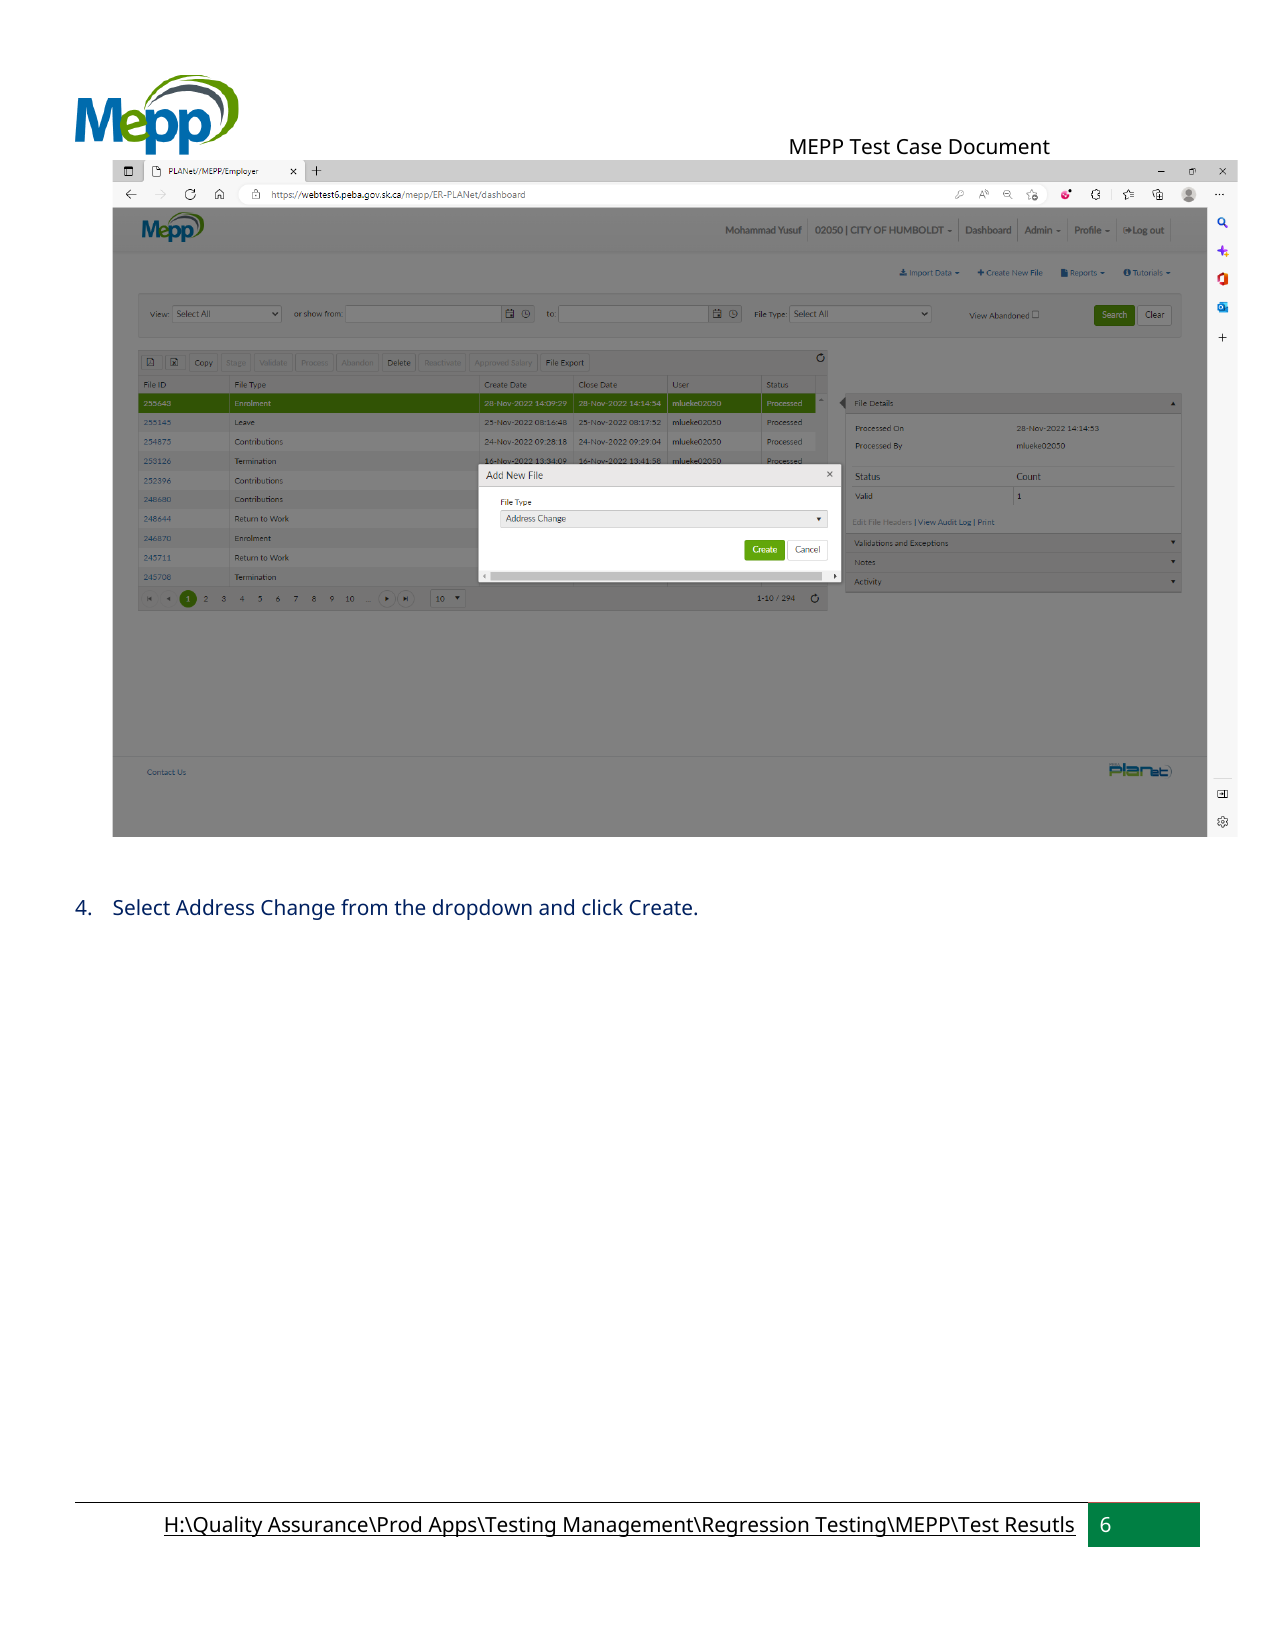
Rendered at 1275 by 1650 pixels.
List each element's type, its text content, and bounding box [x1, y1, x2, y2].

picture [112, 160, 1238, 837]
picture [75, 75, 239, 155]
list Select Address Change from the dropdown and click Create. [75, 893, 1200, 922]
